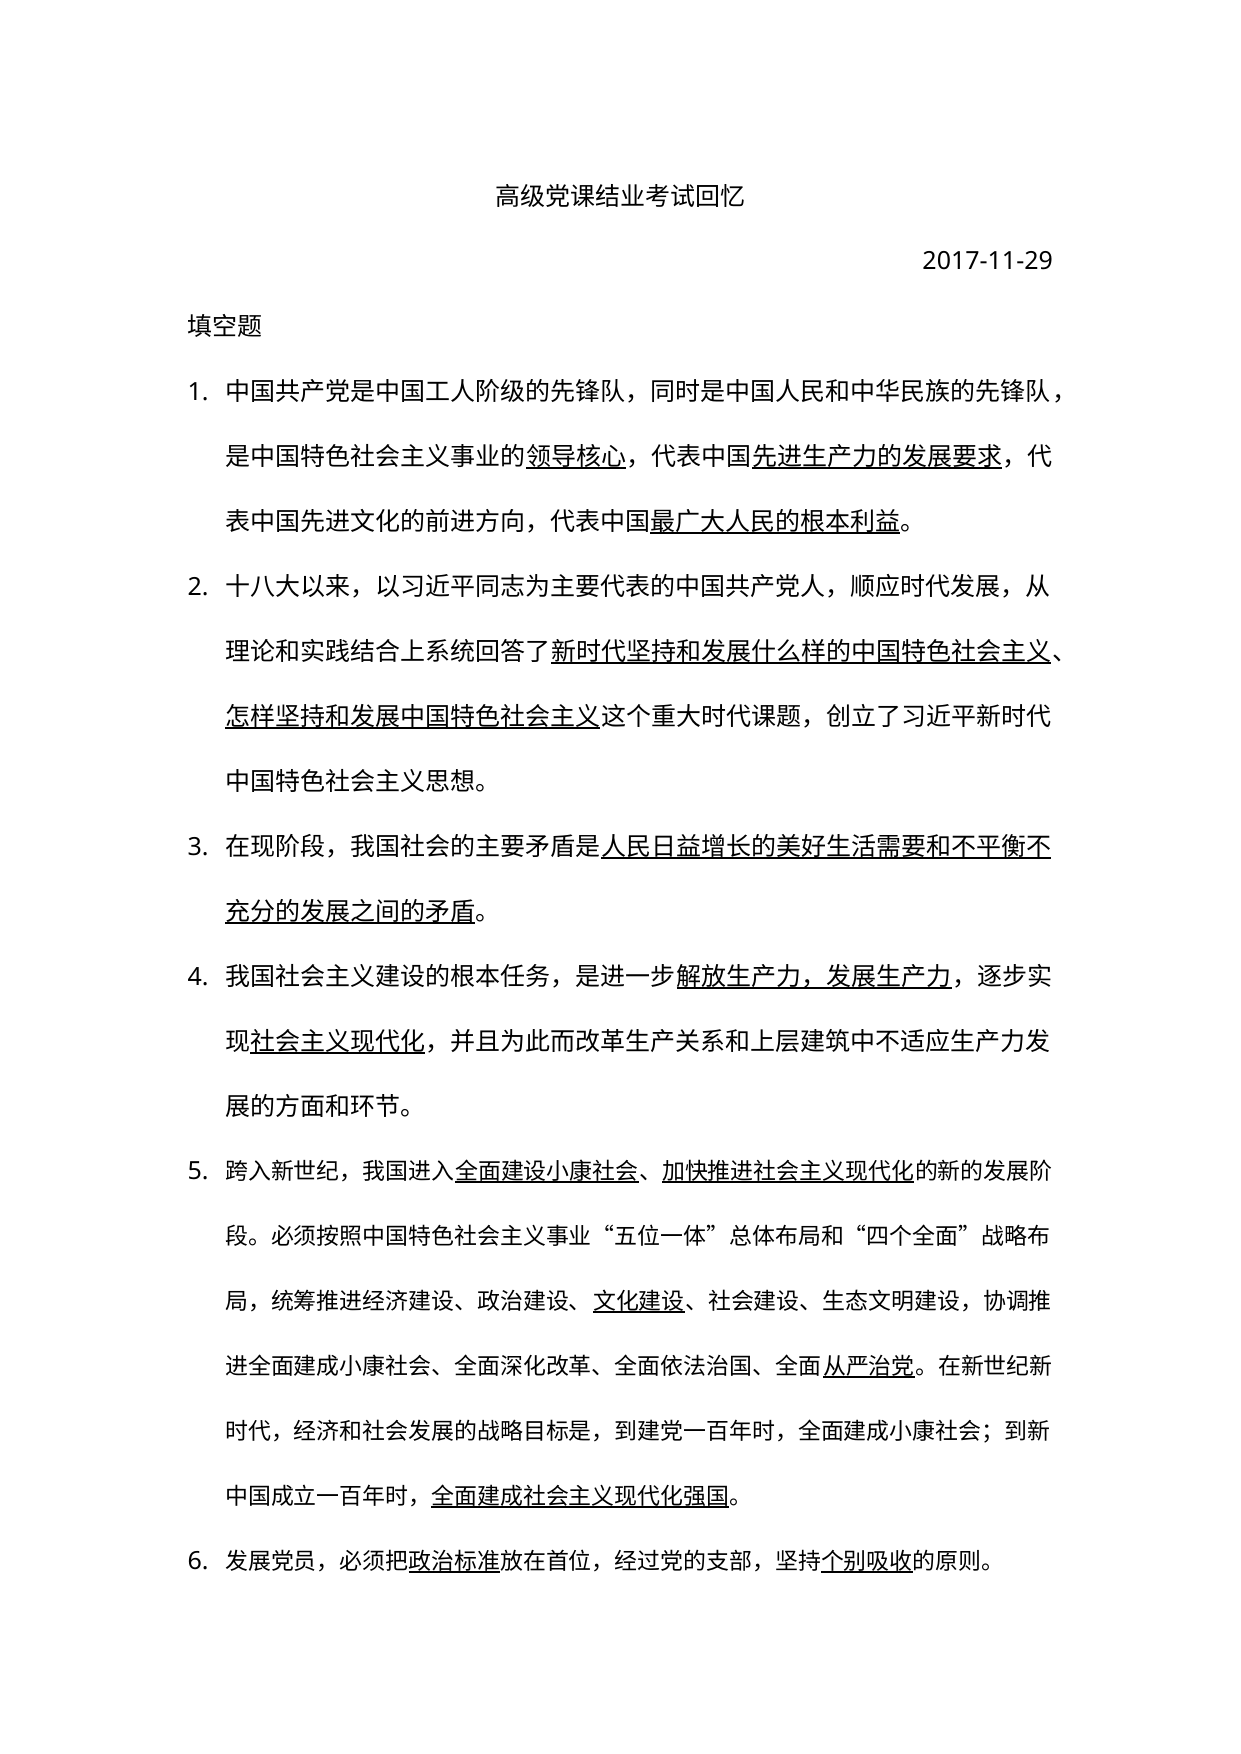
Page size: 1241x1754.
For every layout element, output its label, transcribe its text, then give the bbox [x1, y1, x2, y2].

list 发展党员，必须把政治标准放在首位，经过党的支部，坚持个别吸收的原则。 [187, 1527, 1053, 1592]
list 我国社会主义建设的根本任务，是进一步解放生产力，发展生产力，逐步实现社会主义现代化，并且为此而改革生产关系和上层建筑中不适应生产力发展的方面和环节。 [187, 942, 1053, 1137]
text 高级党课结业考试回忆 [187, 162, 1053, 227]
list 在现阶段，我国社会的主要矛盾是人民日益增长的美好生活需要和不平衡不充分的发展之间的矛盾。 [187, 812, 1053, 942]
text 2017-11-29 [187, 227, 1053, 292]
list 十八大以来，以习近平同志为主要代表的中国共产党人，顺应时代发展，从理论和实践结合上系统回答了新时代坚持和发展什么样的中国特色社会主义、怎样坚持和发展中国特色社会主义这个重大时代课题，创立了习近平新时代中国特色社会主义思想。 [187, 552, 1053, 812]
list 跨入新世纪，我国进入全面建设小康社会、加快推进社会主义现代化的新的发展阶段。必须按照中国特色社会主义事业“五位一体”总体布局和“四个全面”战略布局，统筹推进经济建设、政治建设、文化建设、社会建设、生态文明建设，协调推进全面建成小康社会、全面深化改革、全面依法治国、全面从严治党。在新世纪新时代，经济和社会发展的战略目标是，到建党一百年时，全面建成小康社会；到新中国成立一百年时，全面建成社会主义现代化强国。 [187, 1137, 1053, 1527]
text 填空题 [187, 292, 1053, 357]
list 中国共产党是中国工人阶级的先锋队，同时是中国人民和中华民族的先锋队，是中国特色社会主义事业的领导核心，代表中国先进生产力的发展要求，代表中国先进文化的前进方向，代表中国最广大人民的根本利益。 [187, 357, 1053, 552]
